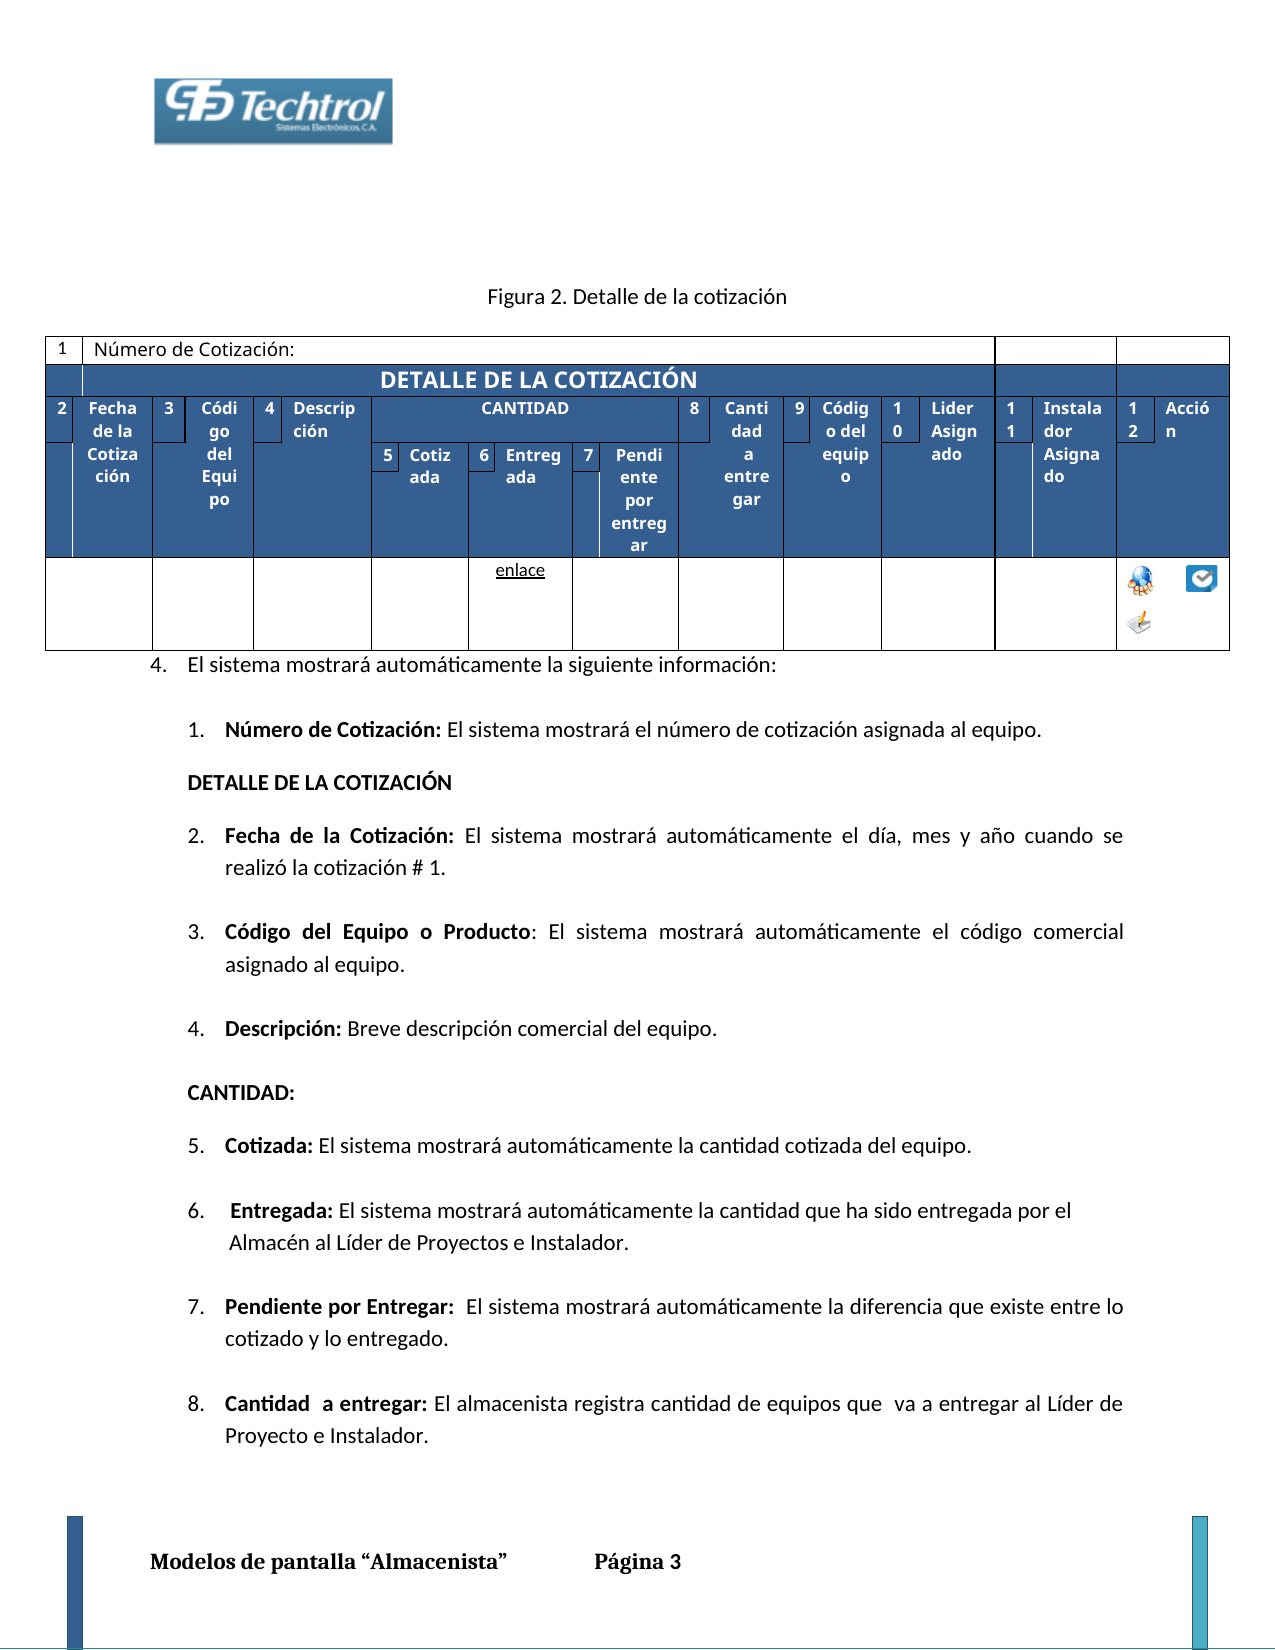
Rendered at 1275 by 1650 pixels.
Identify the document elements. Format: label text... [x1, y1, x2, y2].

table_cell Cantidad a entregar [710, 397, 783, 557]
table_cell [153, 558, 253, 649]
table_cell Lider Asignado [920, 397, 994, 557]
list Código del Equipo o Producto: El sistema mostrará automáticamente el código comercial asignado al equipo. [187, 917, 1125, 978]
table_header [1117, 337, 1229, 363]
table_cell 10 [882, 397, 919, 442]
table_cell [679, 443, 710, 557]
table_cell Acción [1154, 397, 1229, 557]
table_header Número de Cotización: [83, 337, 994, 363]
table_cell [372, 558, 468, 649]
text CANTIDAD: [187, 1078, 1125, 1106]
table_cell [1117, 558, 1229, 649]
table_cell [996, 443, 1032, 557]
table_cell [573, 558, 678, 649]
table_cell [679, 558, 783, 649]
table_cell 5 [372, 443, 398, 471]
table_cell [254, 558, 371, 649]
table_cell 7 [573, 443, 599, 471]
text DETALLE DE LA COTIZACIÓN [187, 768, 1125, 796]
list Entregada: El sistema mostrará automáticamente la cantidad que ha sido entregada por el [187, 1196, 1125, 1224]
table_cell [882, 443, 920, 557]
list Cotizada: El sistema mostrará automáticamente la cantidad cotizada del equipo. [187, 1131, 1125, 1159]
table_cell [153, 443, 185, 557]
table_cell 6 [469, 443, 494, 471]
table_cell [784, 443, 810, 557]
table_cell Descripción [282, 397, 371, 557]
list Almacén al Líder de Proyectos e Instalador. [187, 1228, 1125, 1256]
table_cell 8 [679, 397, 709, 442]
table_cell [254, 443, 282, 557]
table_cell 12 [1117, 397, 1154, 442]
list Fecha de la Cotización: El sistema mostrará automáticamente el día, mes y año cuando se realizó la cotización # 1. [187, 821, 1125, 881]
text Figura 2. Detalle de la cotización [150, 282, 1125, 311]
picture [1127, 610, 1151, 634]
table_cell [1117, 443, 1154, 557]
table_cell Fecha de la Cotización [73, 397, 152, 557]
picture [1126, 565, 1159, 596]
table_cell 11 [996, 397, 1032, 442]
list Cantidad a entregar: El almacenista registra cantidad de equipos que va a entregar al Líder de Proyecto e Instalador. [187, 1389, 1125, 1449]
list Descripción: Breve descripción comercial del equipo. [187, 1014, 1125, 1042]
table_cell 3 [153, 397, 184, 442]
table_cell Cotizada [398, 443, 468, 557]
table_cell [784, 558, 881, 649]
table_cell Instalador Asignado [1033, 397, 1116, 557]
table_cell [46, 558, 152, 649]
table_cell enlace [469, 558, 572, 649]
table_cell [469, 472, 494, 557]
table_cell DETALLE DE LA COTIZACIÓN [83, 365, 994, 396]
table_cell Entregada [494, 443, 572, 557]
table_cell Código del Equipo [185, 397, 253, 557]
list Pendiente por Entregar: El sistema mostrará automáticamente la diferencia que existe entre lo cotizado y lo entregado. [187, 1292, 1125, 1353]
table_cell 9 [784, 397, 809, 442]
table_header [996, 337, 1116, 363]
table_cell [882, 558, 994, 649]
table_cell 2 [46, 397, 72, 442]
table_cell CANTIDAD [372, 397, 678, 442]
list El sistema mostrará automáticamente la siguiente información: [150, 651, 1125, 678]
table_cell 4 [254, 397, 281, 442]
table_cell [573, 472, 599, 557]
table_cell [1117, 365, 1229, 396]
table_cell [996, 365, 1116, 396]
table_cell [372, 472, 398, 557]
table_cell [996, 558, 1116, 649]
picture [1186, 565, 1218, 591]
table_cell Pendiente por entregar [600, 443, 678, 557]
table_header 1 [46, 337, 82, 363]
table_cell [46, 443, 72, 557]
table_cell [46, 365, 82, 396]
list Número de Cotización: El sistema mostrará el número de cotización asignada al equipo. [187, 715, 1125, 743]
table_cell Código del equipo [810, 397, 881, 557]
